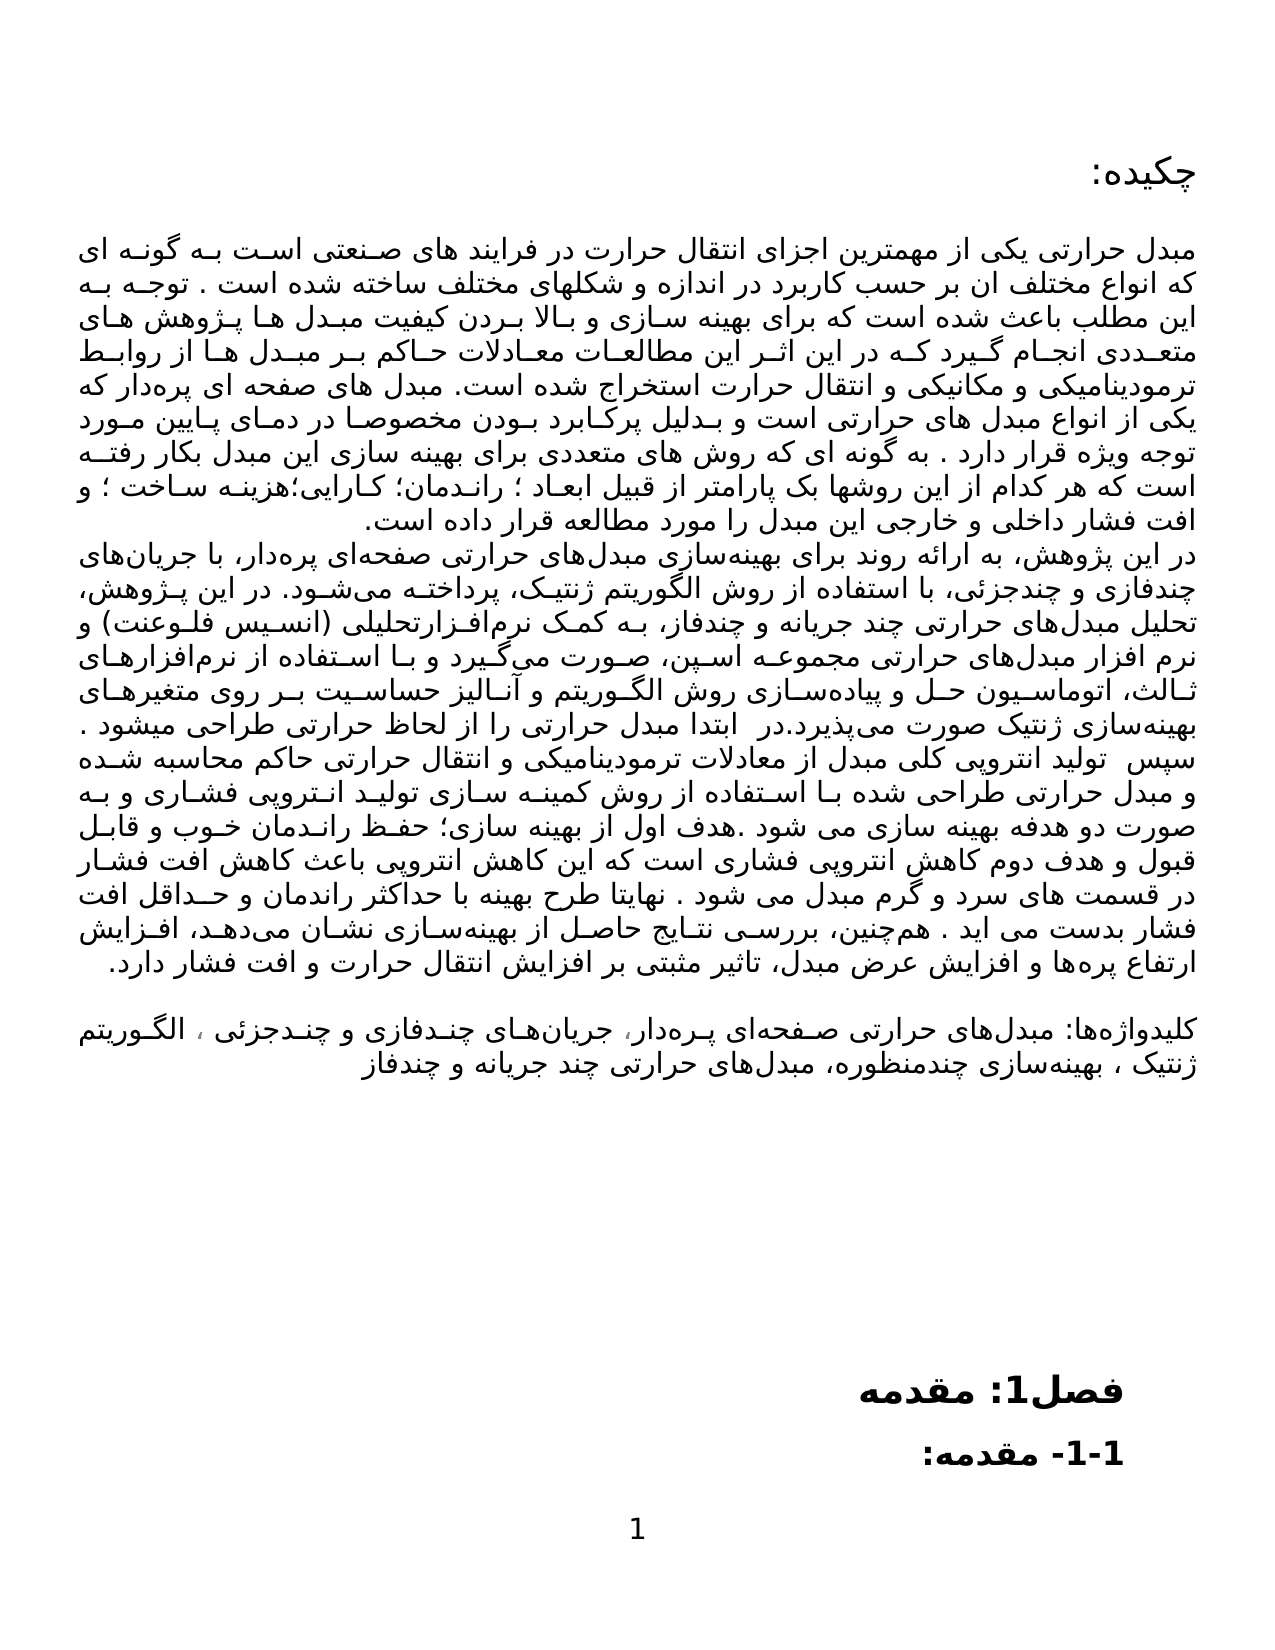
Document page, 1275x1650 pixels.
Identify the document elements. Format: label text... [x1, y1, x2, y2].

subtitle مبدل حرارتی یکی از مهمترین اجزای انتقال حرارت در فرایند های صنعتی است به گونه ای که انواع مختلف ان بر حسب کاربرد در اندازه و شکلهای مختلف ساخته شده است . توجه به این مطلب باعث شده است که برای بهینه سازی و بالا بردن کیفیت مبدل ها پژوهش های متعددی انجام گیرد که در این اثر این مطالعات معادلات حاکم بر مبدل ها از روابط ترمودینامیکی و مکانیکی و انتقال حرارت استخراج شده است. مبدل های صفحه ای پره‌دار که یکی از انواع مبدل های حرارتی است و بدلیل پرکابرد بودن مخصوصا در دمای پایین مورد توجه ویژه قرار دارد . به گونه ای که روش های متعددی برای بهینه سازی این مبدل بکار رفته است که هر کدام از این روشها بک پارامتر از قبیل ابعاد ؛ راندمان؛ کارایی؛هزینه ساخت ؛ و افت فشار داخلی و خارجی این مبدل را مورد مطالعه قرار داده است. [78, 232, 1197, 538]
subtitle در این پژوهش، به ارائه روند برای بهینه‌سازی مبدل‌‌های حرارتی صفحه‌ای پره‌دار، با جریان‌های چندفازی و چندجزئی، با استفاده از روش الگوریتم ژنتیک، پرداخته می‌شود. در این پژوهش، تحلیل مبدل‌های حرارتی چند جریانه و چندفاز، به کمک نرم‌افزارتحلیلی (انسیس فلوعنت) و نرم افزار مبدل‌های حرارتی مجموعه اسپن، صورت می‌گیرد و با استفاده از نرم‌افزارهای ثالث، اتوماسیون حل و پیاده‌سازی روش الگوریتم و آنالیز حساسیت بر روی متغیرهای بهینه‌سازی ژنتیک صورت می‌پذیرد.در ابتدا مبدل حرارتی را از لحاظ حرارتی طراحی میشود . سپس تولید انتروپی کلی مبدل از معادلات ترمودینامیکی و انتقال حرارتی حاکم محاسبه شده و مبدل حرارتی طراحی شده با استفاده از روش کمینه سازی تولید انتروپی فشاری و به صورت دو هدفه بهینه سازی می شود .هدف اول از بهینه سازی؛ حفظ راندمان خوب و قابل قبول و هدف دوم کاهش انتروپی فشاری است که این کاهش انتروپی باعث کاهش افت فشار در قسمت های سرد و گرم مبدل می شود . نهایتا طرح بهینه با حداکثر راندمان و حداقل افت فشار بدست می اید . هم‌چنین، بررسی نتایج حاصل از بهینه‌سازی نشان می‌دهد، افزایش ارتفاع پره‌ها و افزایش عرض مبدل، تاثیر مثبتی بر افزایش انتقال حرارت و افت فشار دارد. [78, 538, 1197, 979]
subtitle کلیدواژه‌ها: مبدل‌های حرارتی صفحه‌ای پره‌دار، جریان‌های چندفازی و چندجزئی ، الگوریتم ژنتیک ، بهینه‌سازی چندمنظوره، مبدل‌های حرارتی چند جریانه و چندفاز [78, 1013, 1197, 1081]
subtitle 1-1- مقدمه: [150, 1434, 1125, 1473]
subtitle فصل1: مقدمه [150, 1369, 1125, 1412]
subtitle چکیده: [78, 150, 1197, 194]
